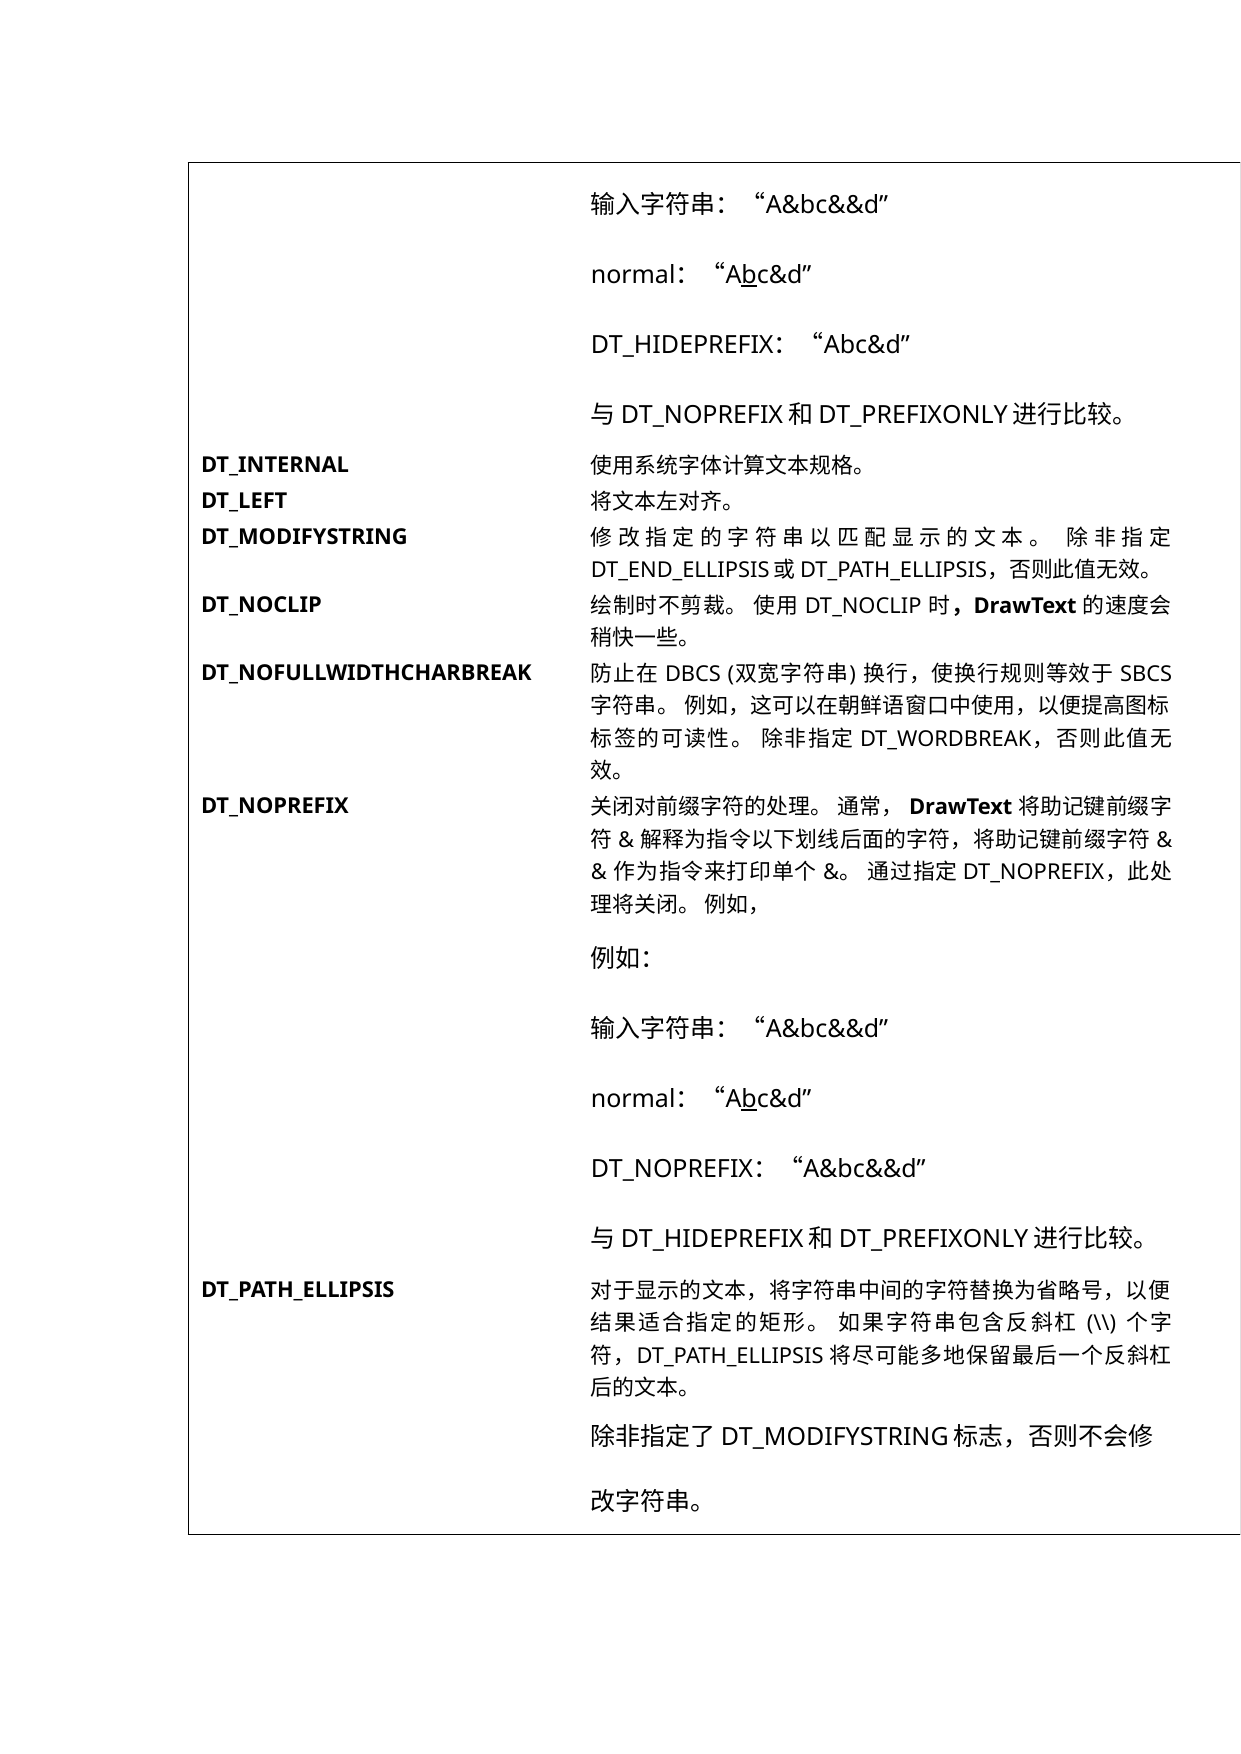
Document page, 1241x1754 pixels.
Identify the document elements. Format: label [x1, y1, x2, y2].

table_header [189, 163, 1240, 1534]
